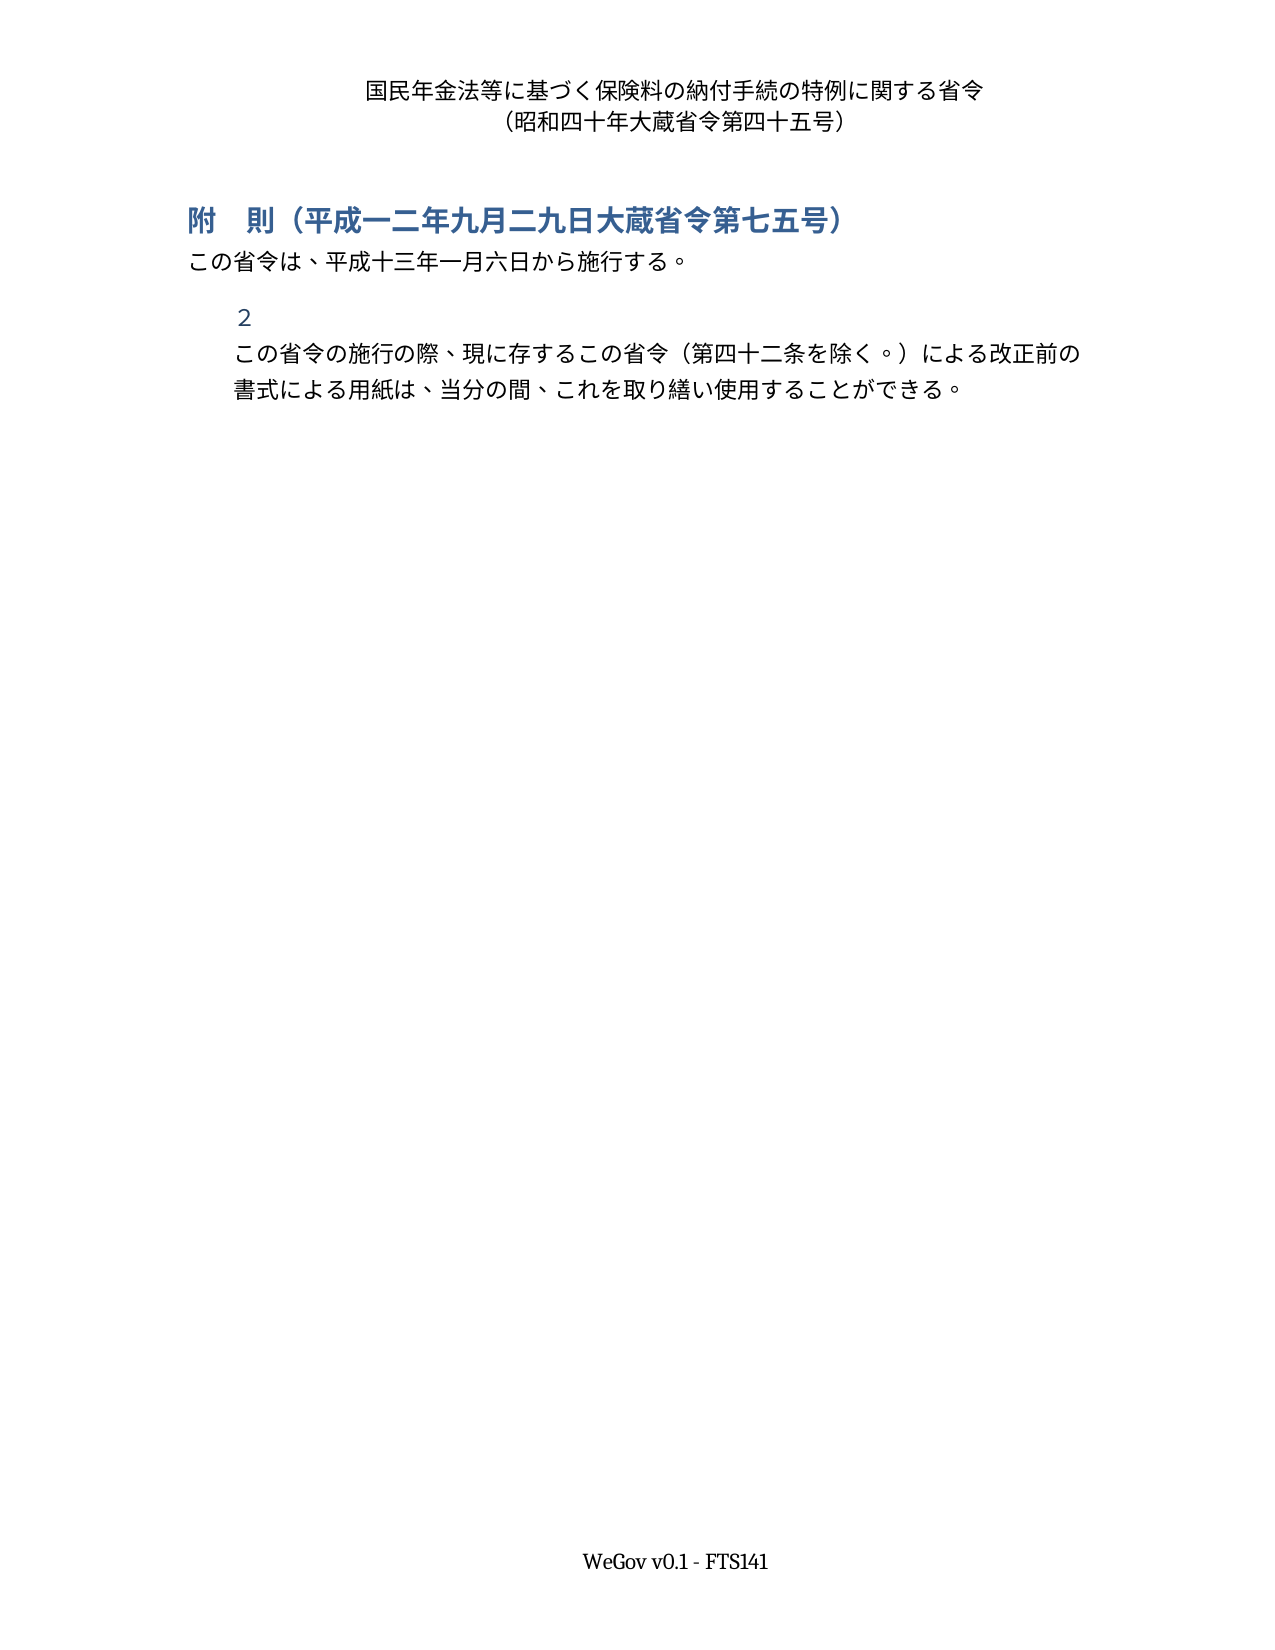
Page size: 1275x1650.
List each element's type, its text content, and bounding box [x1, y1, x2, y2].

text この省令の施行の際、現に存するこの省令（第四十二条を除く。）による改正前の書式による用紙は、当分の間、これを取り繕い使用することができる。 [233, 338, 1087, 406]
text この省令は、平成十三年一月六日から施行する。 [187, 246, 1087, 277]
subtitle 附 則（平成一二年九月二九日大蔵省令第七五号） [187, 200, 1087, 240]
subtitle ２ [233, 302, 1087, 334]
